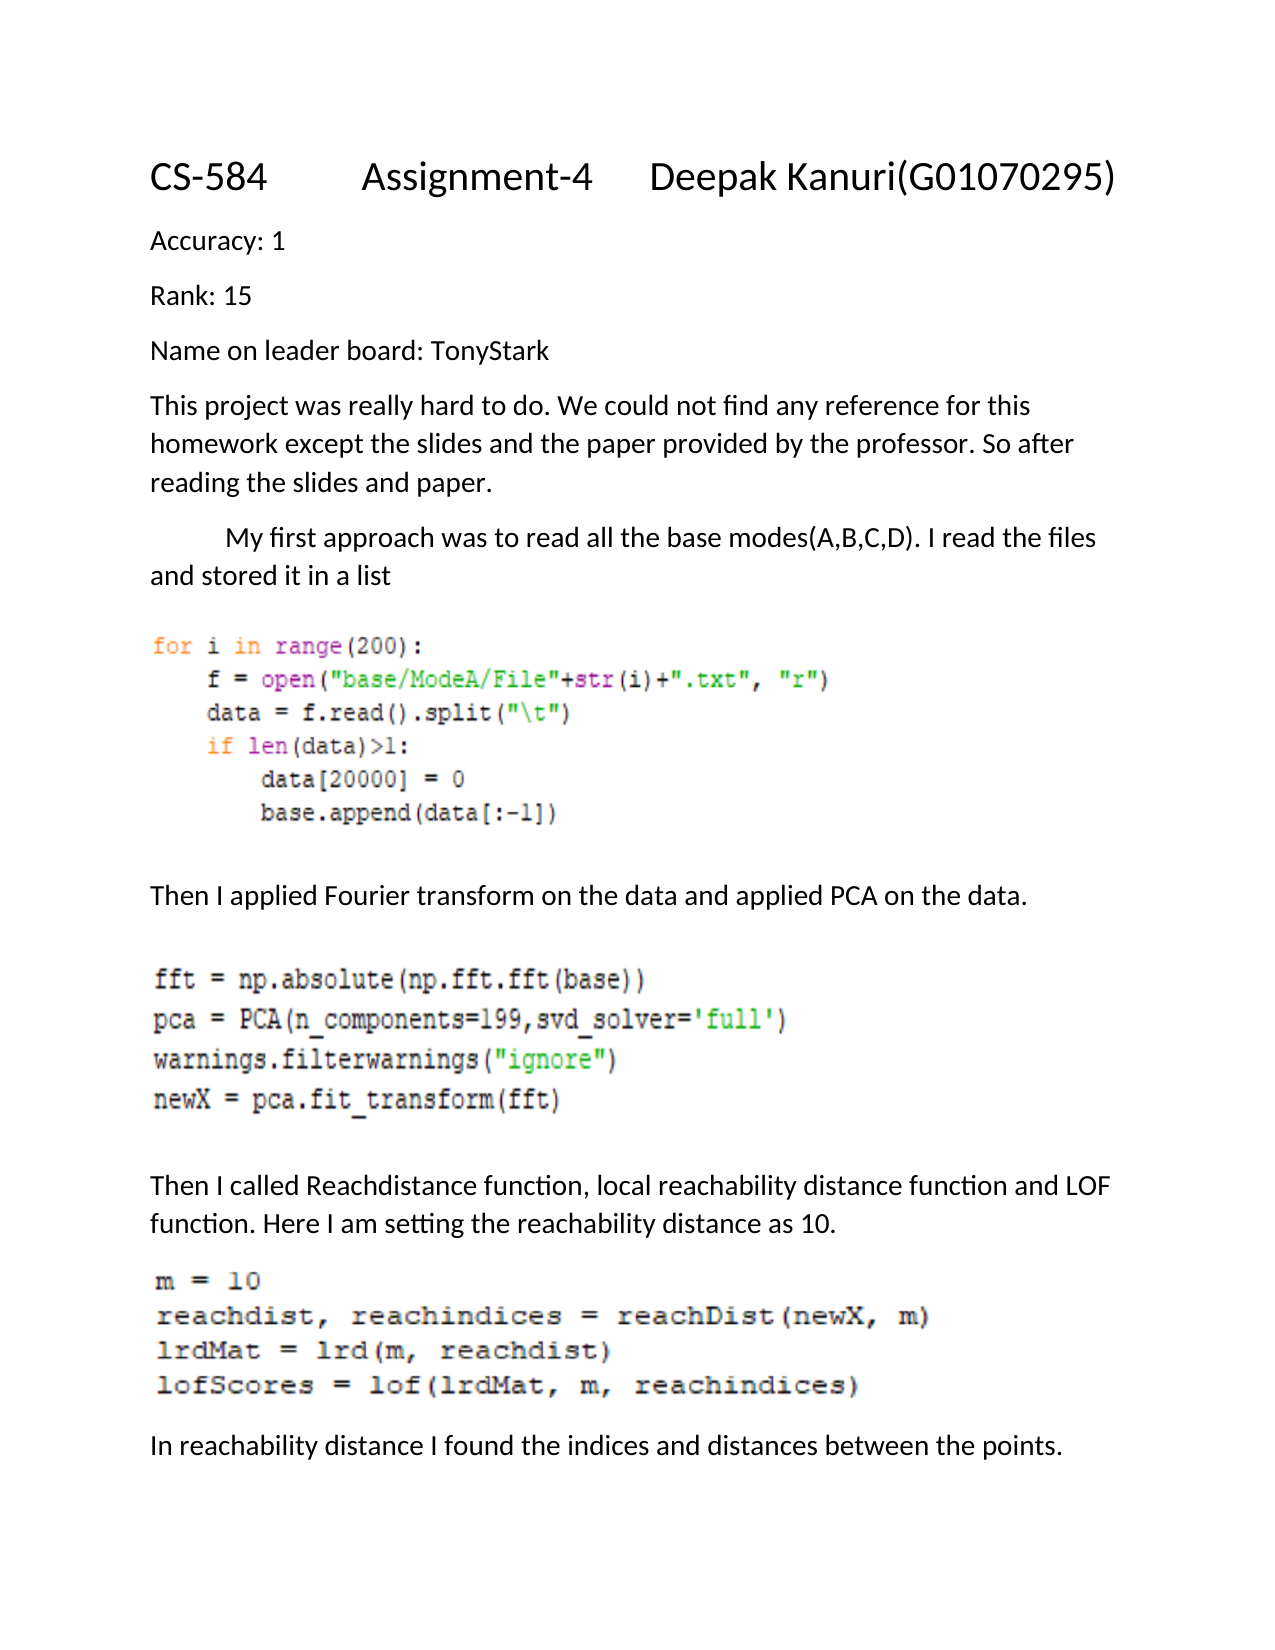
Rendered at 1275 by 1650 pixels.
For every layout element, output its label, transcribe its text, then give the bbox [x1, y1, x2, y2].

picture [150, 932, 799, 1149]
text CS-584 Assignment-4 Deepak Kanuri(G01070295) [150, 150, 1125, 201]
text Then I called Reachdistance function, local reachability distance function and LOF function. Here I am setting the reachability distance as 10. [150, 1167, 1125, 1241]
text Then I applied Fourier transform on the data and applied PCA on the data. [150, 877, 1125, 912]
text Accuracy: 1 [150, 222, 1125, 257]
picture [150, 1260, 982, 1409]
text This project was really hard to do. We could not find any reference for this homework except the slides and the paper provided by the professor. So after reading the slides and paper. [150, 387, 1125, 499]
picture [150, 612, 842, 858]
text My first approach was to read all the base modes(A,B,C,D). I read the files and stored it in a list [150, 519, 1125, 593]
text Name on leader board: TonyStark [150, 332, 1125, 367]
text Rank: 15 [150, 277, 1125, 312]
text In reachability distance I found the indices and distances between the points. [150, 1427, 1125, 1463]
